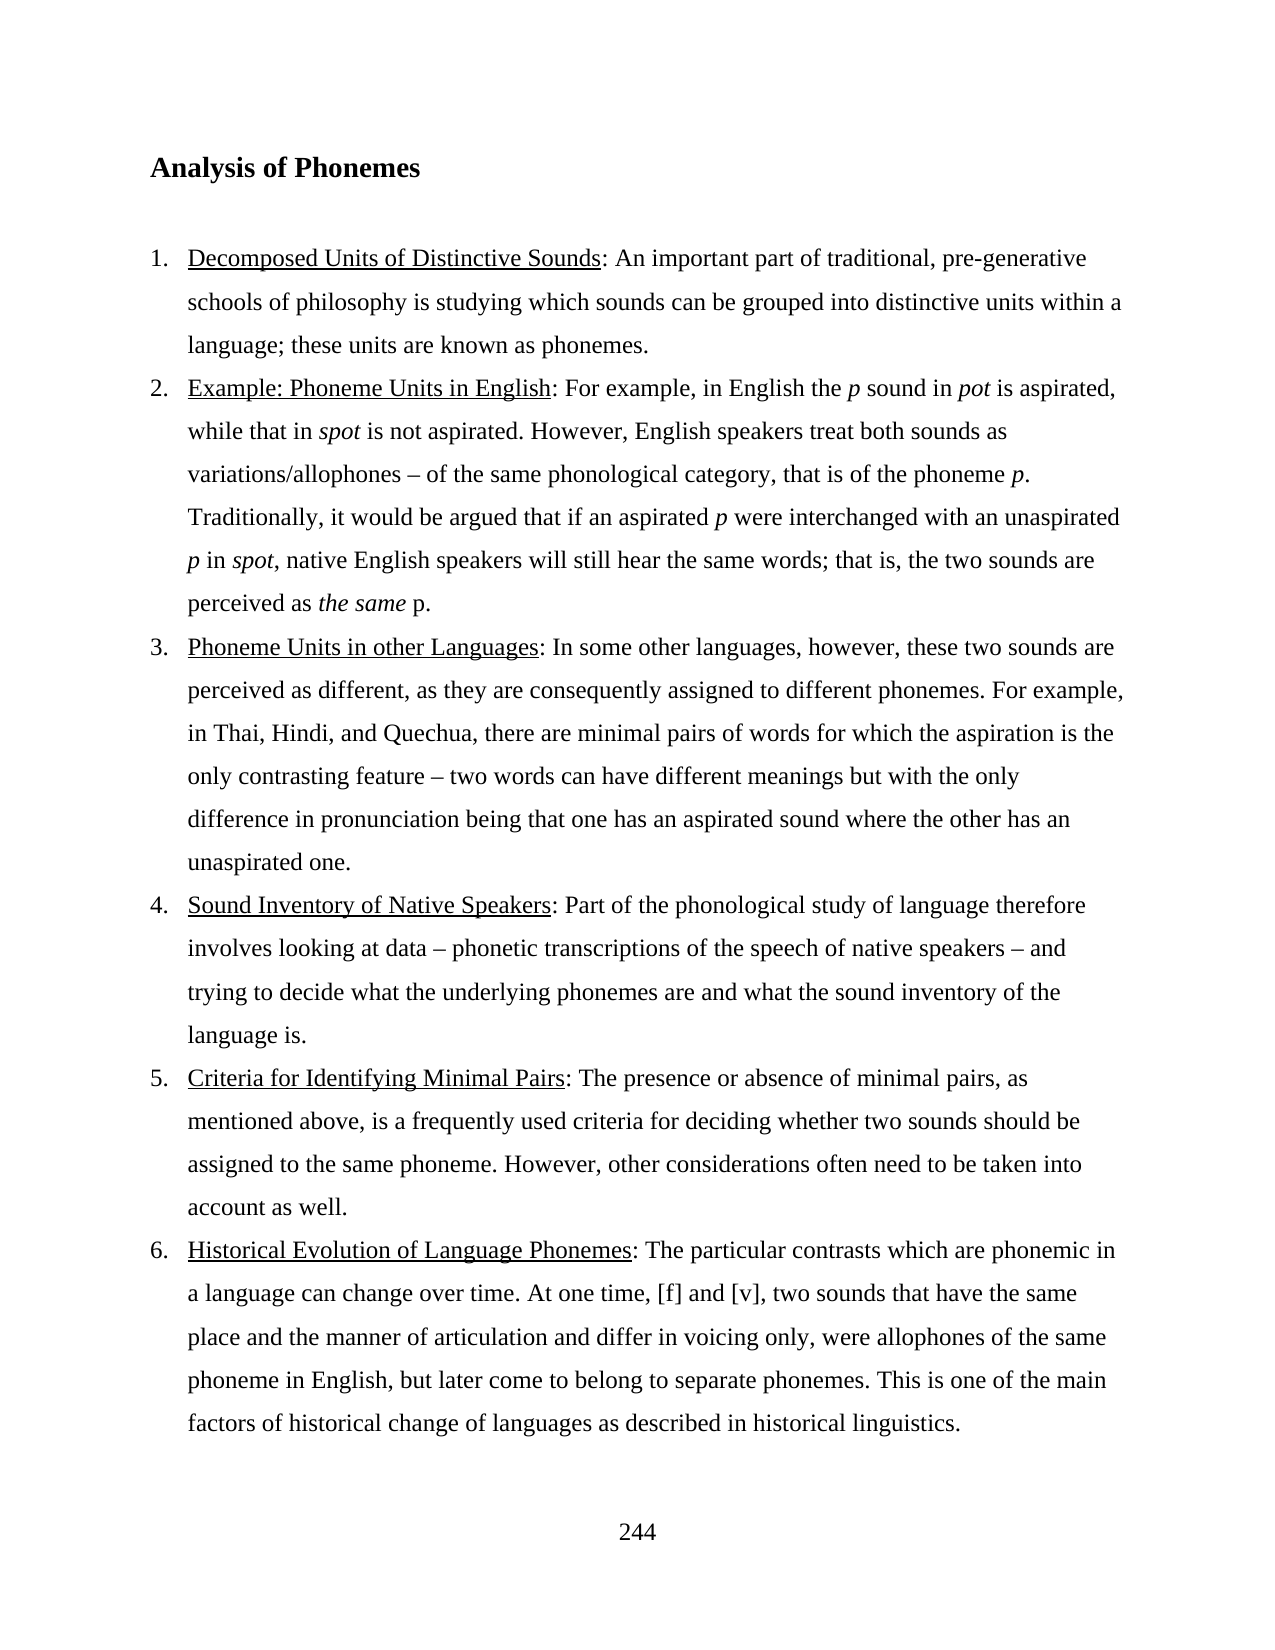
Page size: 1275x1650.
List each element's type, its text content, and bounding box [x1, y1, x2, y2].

list Criteria for Identifying Minimal Pairs: The presence or absence of minimal pairs, as mentioned above, is a frequently used criteria for deciding whether two sounds should be assigned to the same phoneme. However, other considerations often need to be taken into account as well. [150, 1063, 1125, 1221]
list Phoneme Units in other Languages: In some other languages, however, these two sounds are perceived as different, as they are consequently assigned to different phonemes. For example, in Thai, Hindi, and Quechua, there are minimal pairs of words for which the aspiration is the only contrasting feature – two words can have different meanings but with the only difference in pronunciation being that one has an aspirated sound where the other has an unaspirated one. [150, 632, 1125, 876]
list Decomposed Units of Distinctive Sounds: An important part of traditional, pre-generative schools of philosophy is studying which sounds can be grouped into distinctive units within a language; these units are known as phonemes. [150, 243, 1125, 358]
text Analysis of Phonemes [150, 150, 1125, 183]
list Historical Evolution of Language Phonemes: The particular contrasts which are phonemic in a language can change over time. At one time, [f] and [v], two sounds that have the same place and the manner of articulation and differ in voicing only, were allophones of the same phoneme in English, but later come to belong to separate phonemes. This is one of the main factors of historical change of languages as described in historical linguistics. [150, 1235, 1125, 1437]
list Sound Inventory of Native Speakers: Part of the phonological study of language therefore involves looking at data – phonetic transcriptions of the speech of native speakers – and trying to decide what the underlying phonemes are and what the sound inventory of the language is. [150, 890, 1125, 1048]
list Example: Phoneme Units in English: For example, in English the p sound in pot is aspirated, while that in spot is not aspirated. However, English speakers treat both sounds as variations/allophones – of the same phonological category, that is of the phoneme p. Traditionally, it would be argued that if an aspirated p were interchanged with an unaspirated p in spot, native English speakers will still hear the same words; that is, the two sounds are perceived as the same p. [150, 373, 1125, 617]
